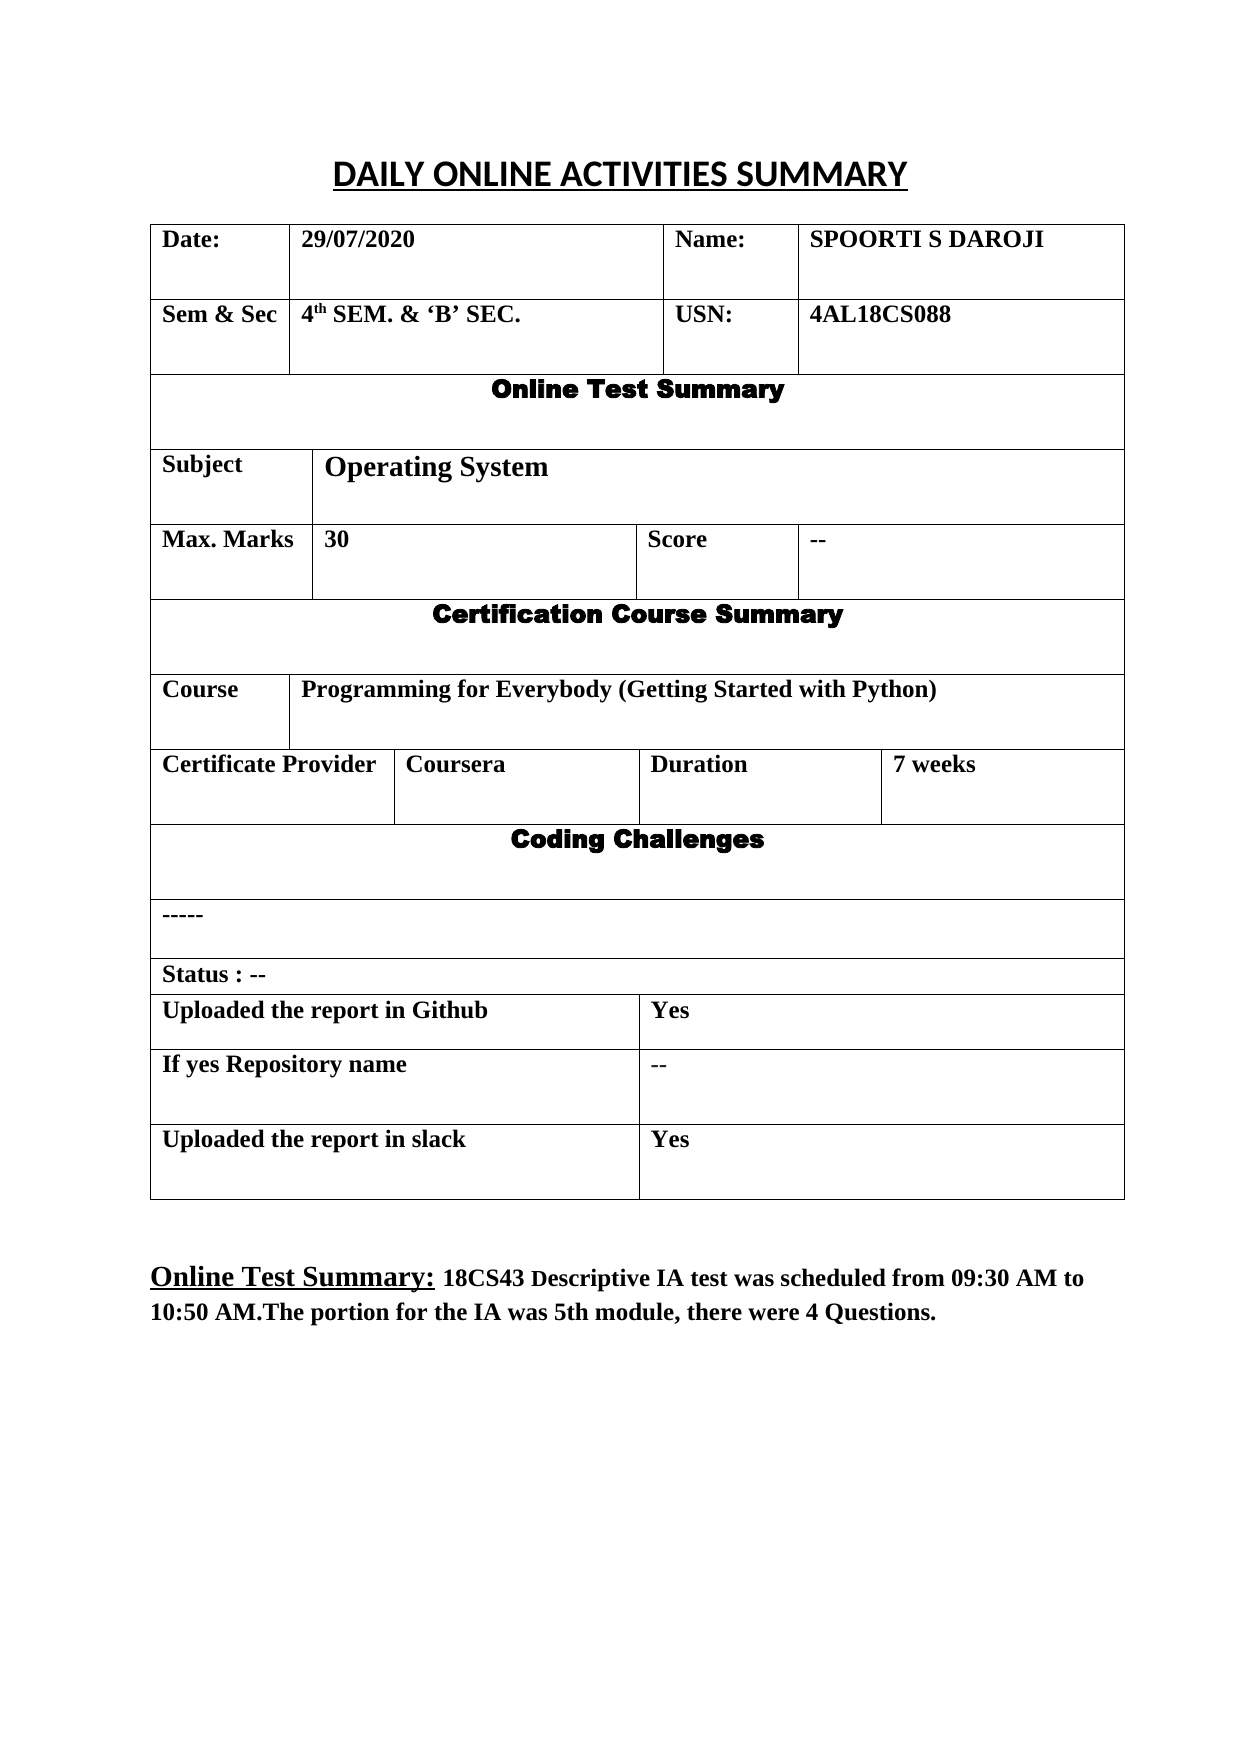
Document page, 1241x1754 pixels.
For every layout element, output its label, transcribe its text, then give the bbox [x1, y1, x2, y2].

table_cell Operating System [313, 450, 1124, 523]
table_cell Status : -- [151, 959, 1124, 994]
table_cell USN: [664, 300, 798, 373]
table_cell Online Test Summary [151, 375, 1124, 448]
table_cell Sem & Sec [151, 300, 289, 373]
text DAILY ONLINE ACTIVITIES SUMMARY [150, 150, 1090, 196]
table_cell -- [799, 525, 1124, 598]
table_cell Max. Marks [151, 525, 312, 598]
table_cell Subject [151, 450, 312, 523]
table_cell Uploaded the report in Github [151, 995, 639, 1048]
table_cell 7 weeks [882, 750, 1124, 823]
table_cell Yes [640, 995, 1124, 1048]
table_cell 4AL18CS088 [799, 300, 1124, 373]
table_cell Yes [640, 1125, 1124, 1198]
table_header Date: [151, 225, 289, 298]
table_header Name: [664, 225, 798, 298]
table_cell Certificate Provider [151, 750, 394, 823]
table_cell ----- [151, 900, 1124, 958]
table_cell Score [637, 525, 798, 598]
table_cell 4th SEM. & ‘B’ SEC. [290, 300, 663, 373]
table_cell 30 [313, 525, 636, 598]
table_cell Certification Course Summary [151, 600, 1124, 673]
table_cell Coding Challenges [151, 825, 1124, 898]
table_cell Course [151, 675, 289, 748]
text Online Test Summary: 18CS43 Descriptive IA test was scheduled from 09:30 AM to 10:50 AM.The portion for the IA was 5th module, there were 4 Questions. [150, 1259, 1090, 1326]
table_cell Programming for Everybody (Getting Started with Python) [290, 675, 1124, 748]
table_cell If yes Repository name [151, 1050, 639, 1123]
table_header SPOORTI S DAROJI [799, 225, 1124, 298]
table_cell Uploaded the report in slack [151, 1125, 639, 1198]
table_header 29/07/2020 [290, 225, 663, 298]
table_cell -- [640, 1050, 1124, 1123]
table_cell Coursera [395, 750, 639, 823]
table_cell Duration [640, 750, 881, 823]
